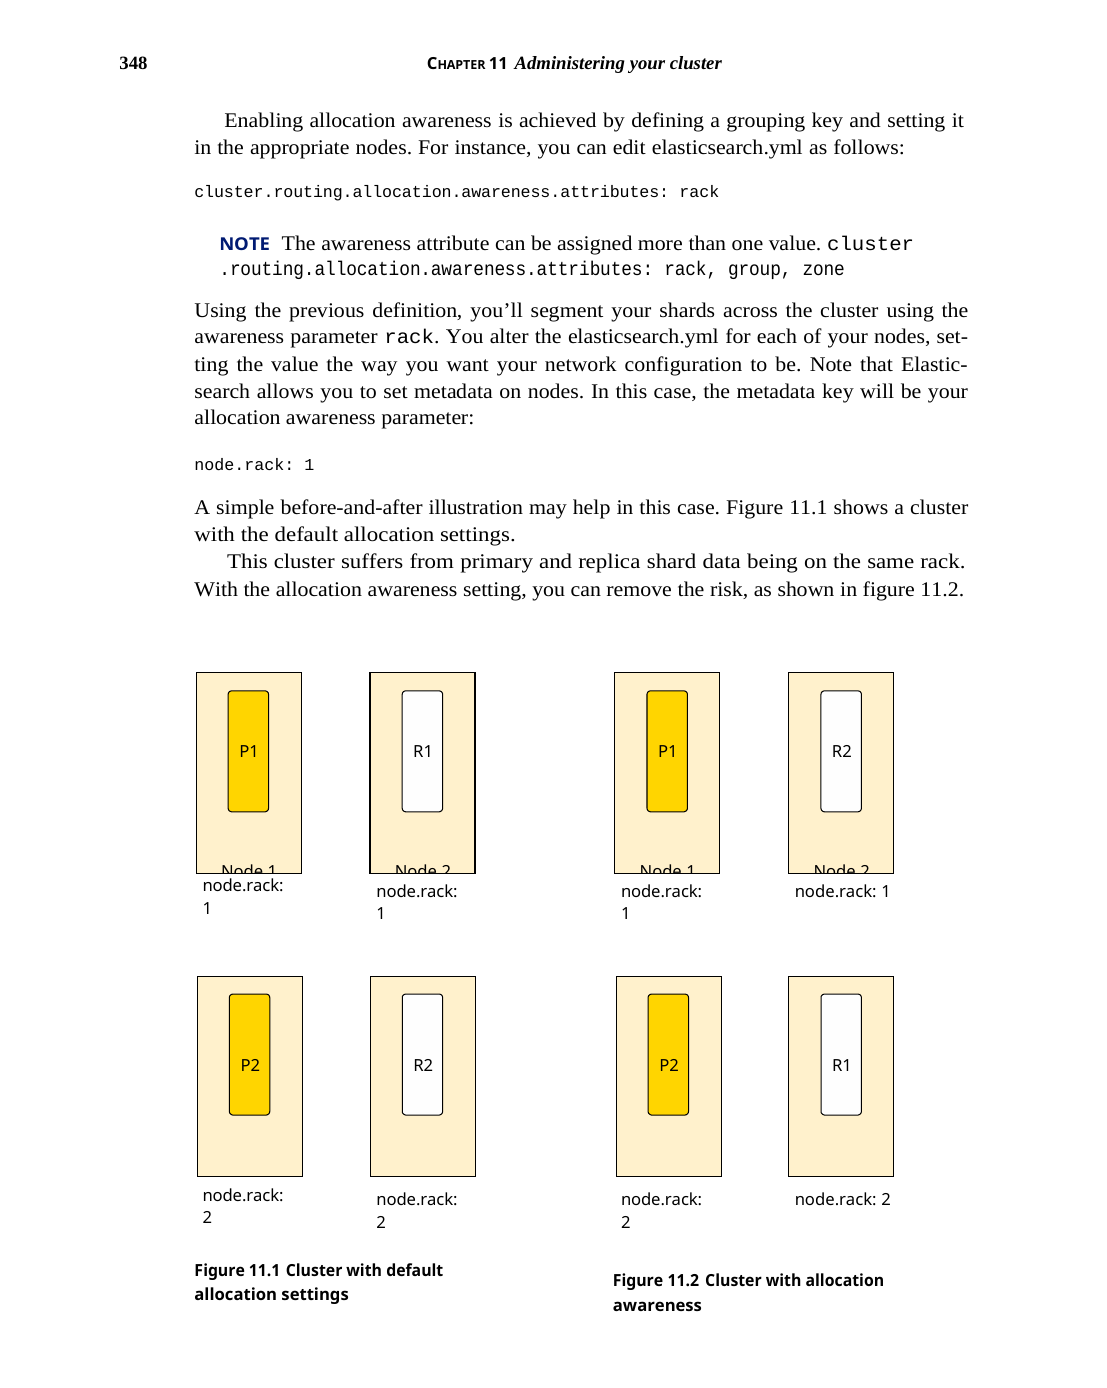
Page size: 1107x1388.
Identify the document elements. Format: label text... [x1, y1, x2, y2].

text 348 CHAPTER 11 Administering your cluster [119, 52, 1083, 75]
text node.rack: 2 [202, 1183, 294, 1229]
text cluster.routing.allocation.awareness.attributes: rack [194, 184, 1083, 203]
text .routing.allocation.awareness.attributes: rack, group, zone [219, 259, 1083, 282]
text node.rack: 1 [621, 874, 713, 925]
text Using the previous definition, you’ll segment your shards across the cluster using the awareness parameter rack. You alter the elasticsearch.yml for each of your nodes, set- ting the value the way you want your network configuration to be. Note that Elastic- search allows you to set metadata on nodes. In this case, the metadata key will be your allocation awareness parameter: [194, 298, 970, 429]
text Enabling allocation awareness is achieved by defining a grouping key and setting it in the appropriate nodes. For instance, you can edit elasticsearch.yml as follows: [194, 108, 969, 159]
text node.rack: 1 [202, 874, 294, 919]
text node.rack: 2 [621, 1188, 713, 1233]
text node.rack: 1 [376, 874, 468, 925]
text node.rack: 2 [376, 1188, 468, 1233]
text Figure 11.2 Cluster with allocation awareness [613, 1269, 952, 1316]
text A simple before-and-after illustration may help in this case. Figure 11.1 shows a cluster with the default allocation settings. [194, 495, 969, 546]
text This cluster suffers from primary and replica shard data being on the same rack. With the allocation awareness setting, you can remove the risk, as shown in figure 11.2. [194, 549, 986, 601]
text NOTE The awareness attribute can be assigned more than one value. cluster [219, 231, 1083, 257]
text node.rack: 1 [194, 456, 1083, 475]
text Figure 11.1 Cluster with default allocation settings [194, 1258, 448, 1306]
text node.rack: 1 [794, 679, 1083, 902]
text node.rack: 2 [794, 1188, 1083, 1211]
